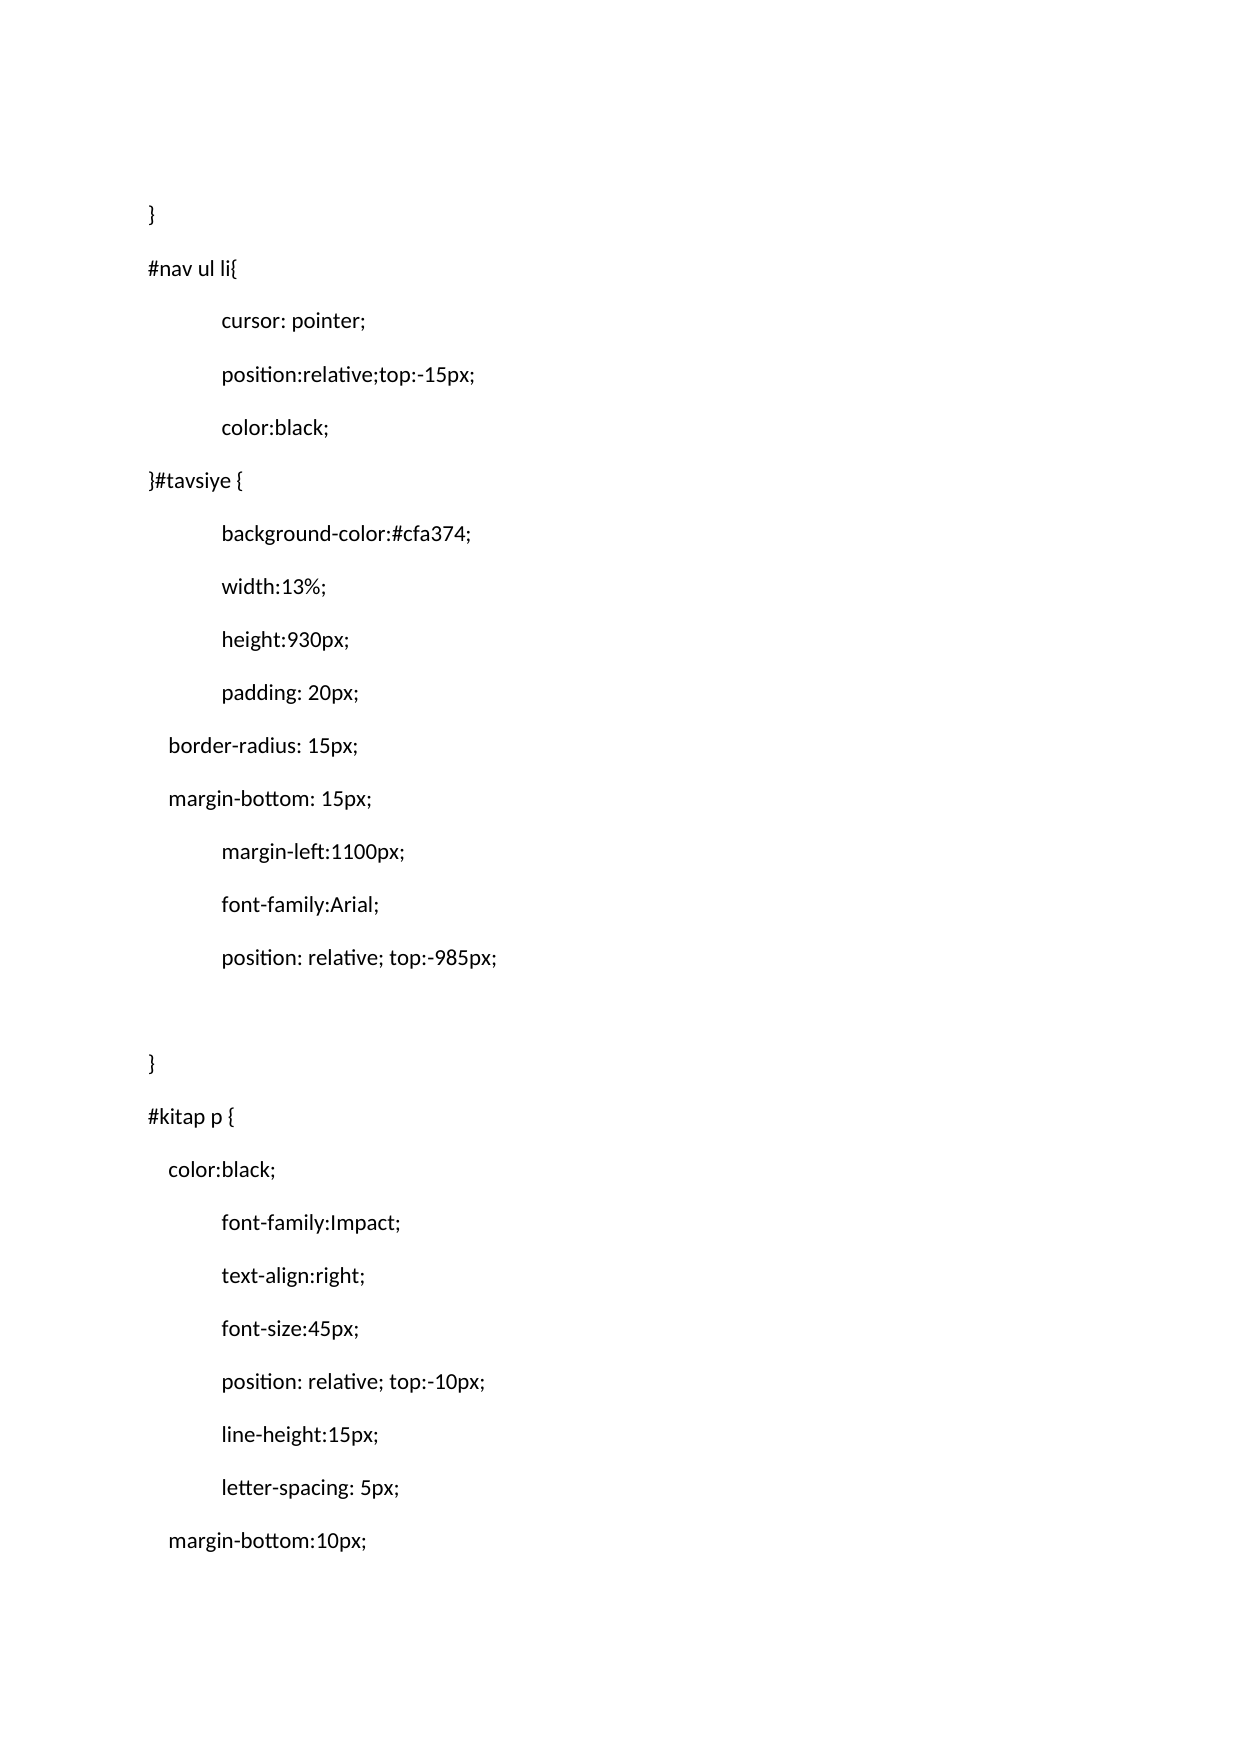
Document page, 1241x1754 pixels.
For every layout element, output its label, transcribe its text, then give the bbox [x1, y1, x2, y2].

text padding: 20px; [148, 678, 1093, 706]
text text-align:right; [148, 1261, 1093, 1289]
text font-size:45px; [148, 1314, 1093, 1342]
text font-family:Arial; [148, 890, 1093, 918]
text font-family:Impact; [148, 1208, 1093, 1236]
text margin-bottom: 15px; [148, 784, 1093, 812]
text #nav ul li{ [148, 254, 1093, 282]
text } [148, 201, 1093, 229]
text #kitap p { [148, 1102, 1093, 1130]
text margin-left:1100px; [148, 837, 1093, 865]
text height:930px; [148, 625, 1093, 653]
text line-height:15px; [148, 1420, 1093, 1448]
text cursor: pointer; [148, 307, 1093, 335]
text width:13%; [148, 572, 1093, 600]
text color:black; [148, 1155, 1093, 1183]
text background-color:#cfa374; [148, 519, 1093, 547]
text color:black; [148, 413, 1093, 441]
text position: relative; top:-10px; [148, 1367, 1093, 1395]
text letter-spacing: 5px; [148, 1473, 1093, 1501]
text position: relative; top:-985px; [148, 943, 1093, 971]
text margin-bottom:10px; [148, 1526, 1093, 1554]
text border-radius: 15px; [148, 731, 1093, 759]
text } [148, 1049, 1093, 1077]
text position:relative;top:-15px; [148, 360, 1093, 388]
text }#tavsiye { [148, 466, 1093, 494]
